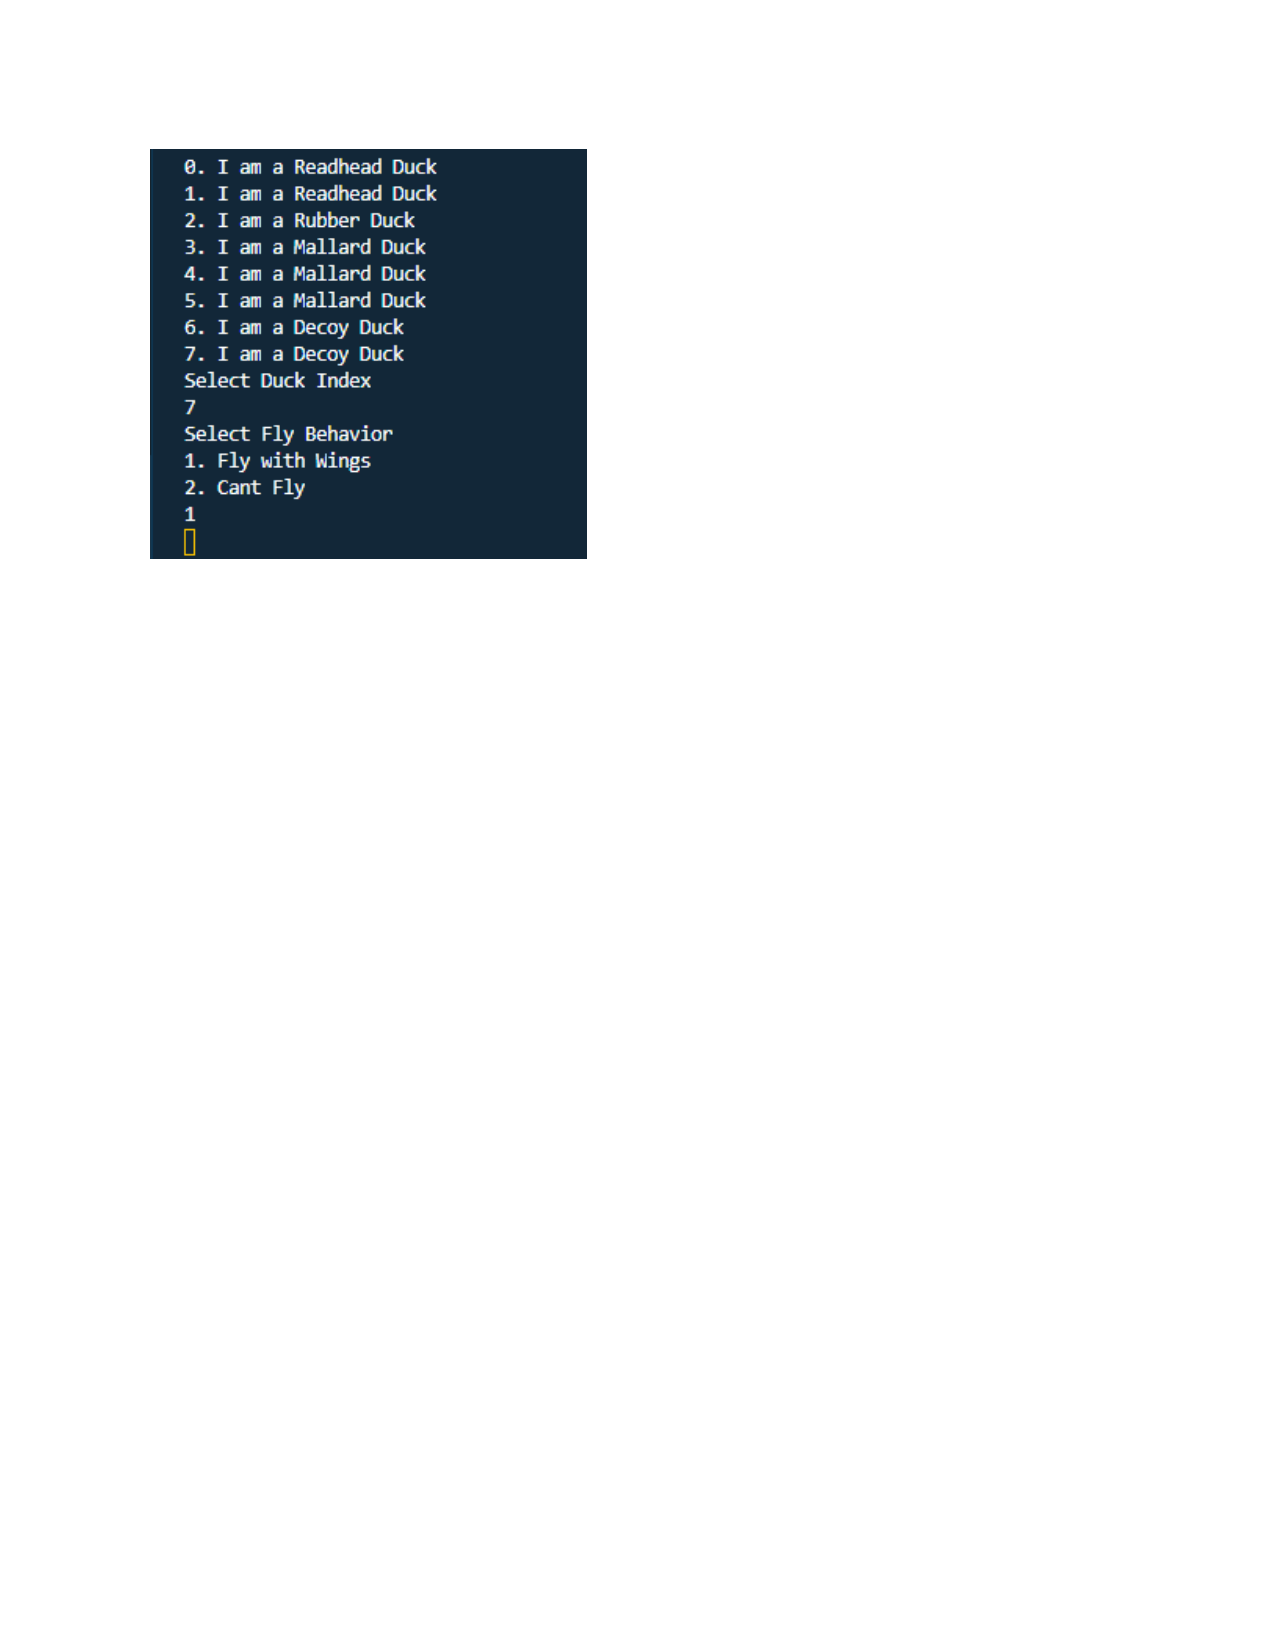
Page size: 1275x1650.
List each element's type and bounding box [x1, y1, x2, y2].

picture [150, 149, 587, 559]
